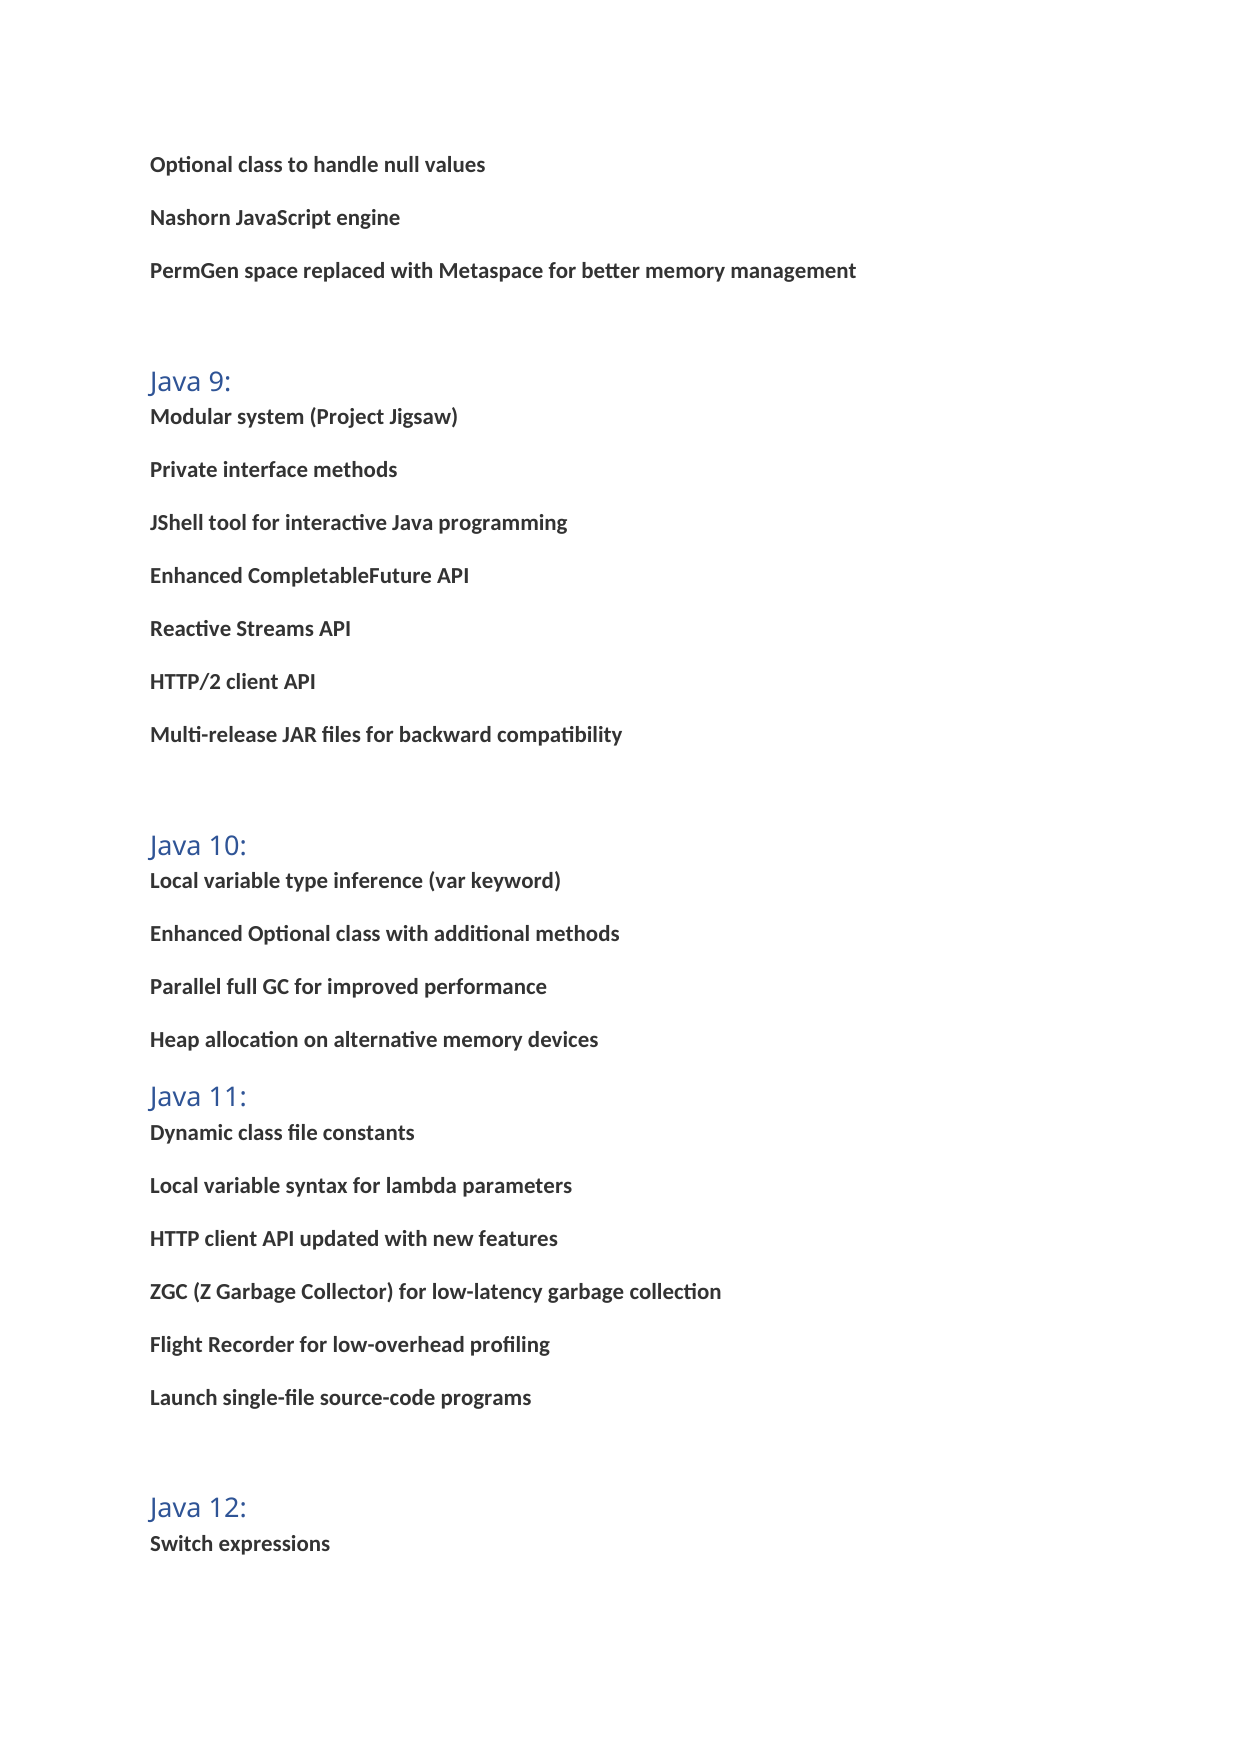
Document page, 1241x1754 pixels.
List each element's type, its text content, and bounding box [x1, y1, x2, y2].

text Enhanced CompletableFuture API [150, 561, 1090, 589]
text Switch expressions [150, 1529, 1090, 1557]
text Modular system (Project Jigsaw) [150, 402, 1090, 430]
text Local variable syntax for lambda parameters [150, 1171, 1090, 1199]
text ZGC (Z Garbage Collector) for low-latency garbage collection [150, 1277, 1090, 1305]
text Reactive Streams API [150, 614, 1090, 642]
text PermGen space replaced with Metaspace for better memory management [150, 256, 1090, 284]
text HTTP/2 client API [150, 667, 1090, 695]
text Optional class to handle null values [150, 150, 1090, 178]
text Heap allocation on alternative memory devices [150, 1025, 1090, 1053]
subtitle Java 11: [150, 1078, 1090, 1115]
text Private interface methods [150, 455, 1090, 483]
text Dynamic class file constants [150, 1118, 1090, 1146]
text Parallel full GC for improved performance [150, 972, 1090, 1000]
subtitle Java 12: [150, 1489, 1090, 1526]
text Launch single-file source-code programs [150, 1383, 1090, 1411]
subtitle Java 9: [150, 362, 1090, 399]
subtitle Java 10: [150, 826, 1090, 863]
text JShell tool for interactive Java programming [150, 508, 1090, 536]
text Flight Recorder for low-overhead profiling [150, 1330, 1090, 1358]
text Enhanced Optional class with additional methods [150, 919, 1090, 947]
text HTTP client API updated with new features [150, 1224, 1090, 1252]
text Local variable type inference (var keyword) [150, 866, 1090, 894]
text Nashorn JavaScript engine [150, 203, 1090, 231]
text Multi-release JAR files for backward compatibility [150, 720, 1090, 748]
